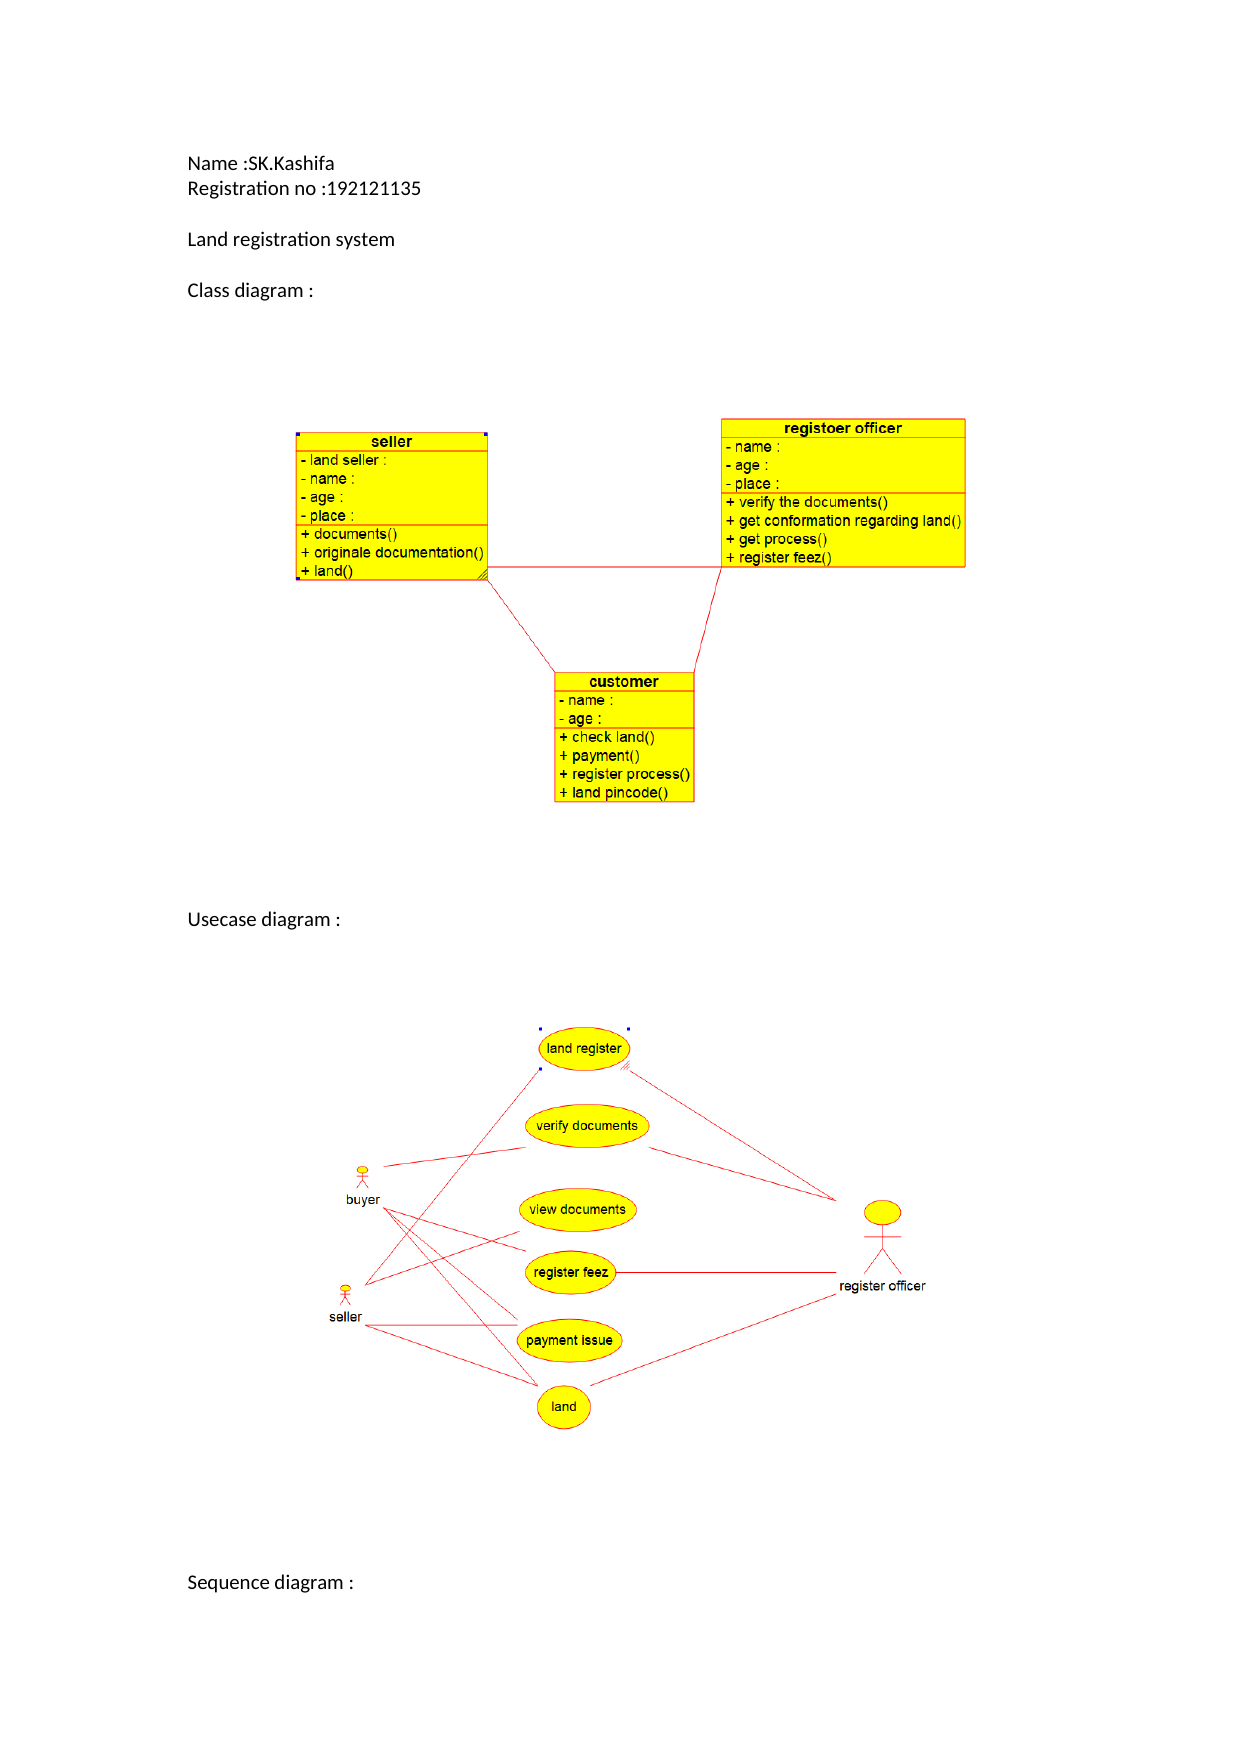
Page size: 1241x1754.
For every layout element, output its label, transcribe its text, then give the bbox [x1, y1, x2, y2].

text Usecase diagram : [187, 906, 1053, 931]
text Land registration system [187, 226, 1053, 252]
picture [187, 956, 1052, 1544]
text Sequence diagram : [187, 1569, 1053, 1594]
text Class diagram : [187, 277, 1053, 302]
text Registration no :192121135 [187, 175, 1053, 201]
picture [187, 302, 1053, 881]
text Name :SK.Kashifa [187, 150, 1053, 175]
